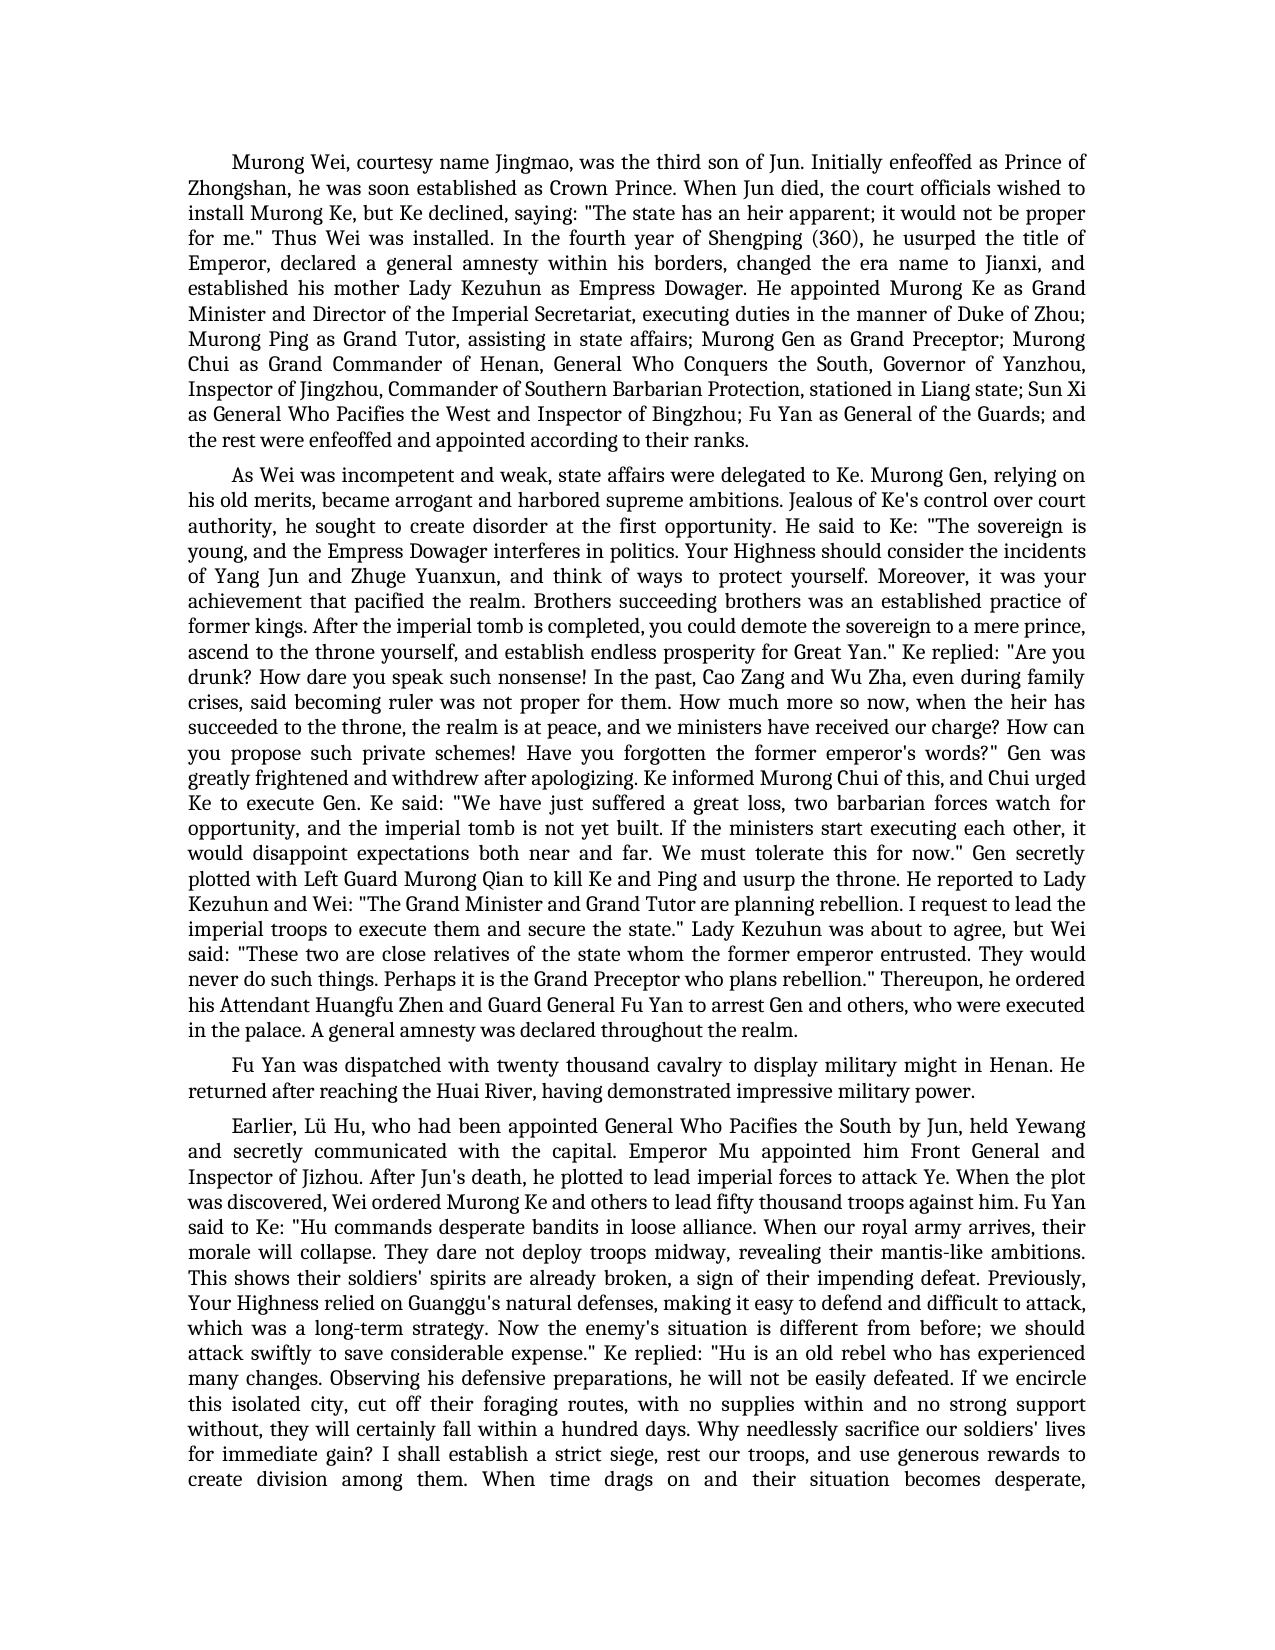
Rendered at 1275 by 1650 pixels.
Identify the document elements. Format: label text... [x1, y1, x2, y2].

text As Wei was incompetent and weak, state affairs were delegated to Ke. Murong Gen, relying on his old merits, became arrogant and harbored supreme ambitions. Jealous of Ke's control over court authority, he sought to create disorder at the first opportunity. He said to Ke: "The sovereign is young, and the Empress Dowager interferes in politics. Your Highness should consider the incidents of Yang Jun and Zhuge Yuanxun, and think of ways to protect yourself. Moreover, it was your achievement that pacified the realm. Brothers succeeding brothers was an established practice of former kings. After the imperial tomb is completed, you could demote the sovereign to a mere prince, ascend to the throne yourself, and establish endless prosperity for Great Yan." Ke replied: "Are you drunk? How dare you speak such nonsense! In the past, Cao Zang and Wu Zha, even during family crises, said becoming ruler was not proper for them. How much more so now, when the heir has succeeded to the throne, the realm is at peace, and we ministers have received our charge? How can you propose such private schemes! Have you forgotten the former emperor's words?" Gen was greatly frightened and withdrew after apologizing. Ke informed Murong Chui of this, and Chui urged Ke to execute Gen. Ke said: "We have just suffered a great loss, two barbarian forces watch for opportunity, and the imperial tomb is not yet built. If the ministers start executing each other, it would disappoint expectations both near and far. We must tolerate this for now." Gen secretly plotted with Left Guard Murong Qian to kill Ke and Ping and usurp the throne. He reported to Lady Kezuhun and Wei: "The Grand Minister and Grand Tutor are planning rebellion. I request to lead the imperial troops to execute them and secure the state." Lady Kezuhun was about to agree, but Wei said: "These two are close relatives of the state whom the former emperor entrusted. They would never do such things. Perhaps it is the Grand Preceptor who plans rebellion." Thereupon, he ordered his Attendant Huangfu Zhen and Guard General Fu Yan to arrest Gen and others, who were executed in the palace. A general amnesty was declared throughout the realm. [188, 463, 1087, 1043]
text Murong Wei, courtesy name Jingmao, was the third son of Jun. Initially enfeoffed as Prince of Zhongshan, he was soon established as Crown Prince. When Jun died, the court officials wished to install Murong Ke, but Ke declined, saying: "The state has an heir apparent; it would not be proper for me." Thus Wei was installed. In the fourth year of Shengping (360), he usurped the title of Emperor, declared a general amnesty within his borders, changed the era name to Jianxi, and established his mother Lady Kezuhun as Empress Dowager. He appointed Murong Ke as Grand Minister and Director of the Imperial Secretariat, executing duties in the manner of Duke of Zhou; Murong Ping as Grand Tutor, assisting in state affairs; Murong Gen as Grand Preceptor; Murong Chui as Grand Commander of Henan, General Who Conquers the South, Governor of Yanzhou, Inspector of Jingzhou, Commander of Southern Barbarian Protection, stationed in Liang state; Sun Xi as General Who Pacifies the West and Inspector of Bingzhou; Fu Yan as General of the Guards; and the rest were enfeoffed and appointed according to their ranks. [188, 150, 1087, 452]
text Fu Yan was dispatched with twenty thousand cavalry to display military might in Henan. He returned after reaching the Huai River, having demonstrated impressive military power. [188, 1053, 1087, 1103]
